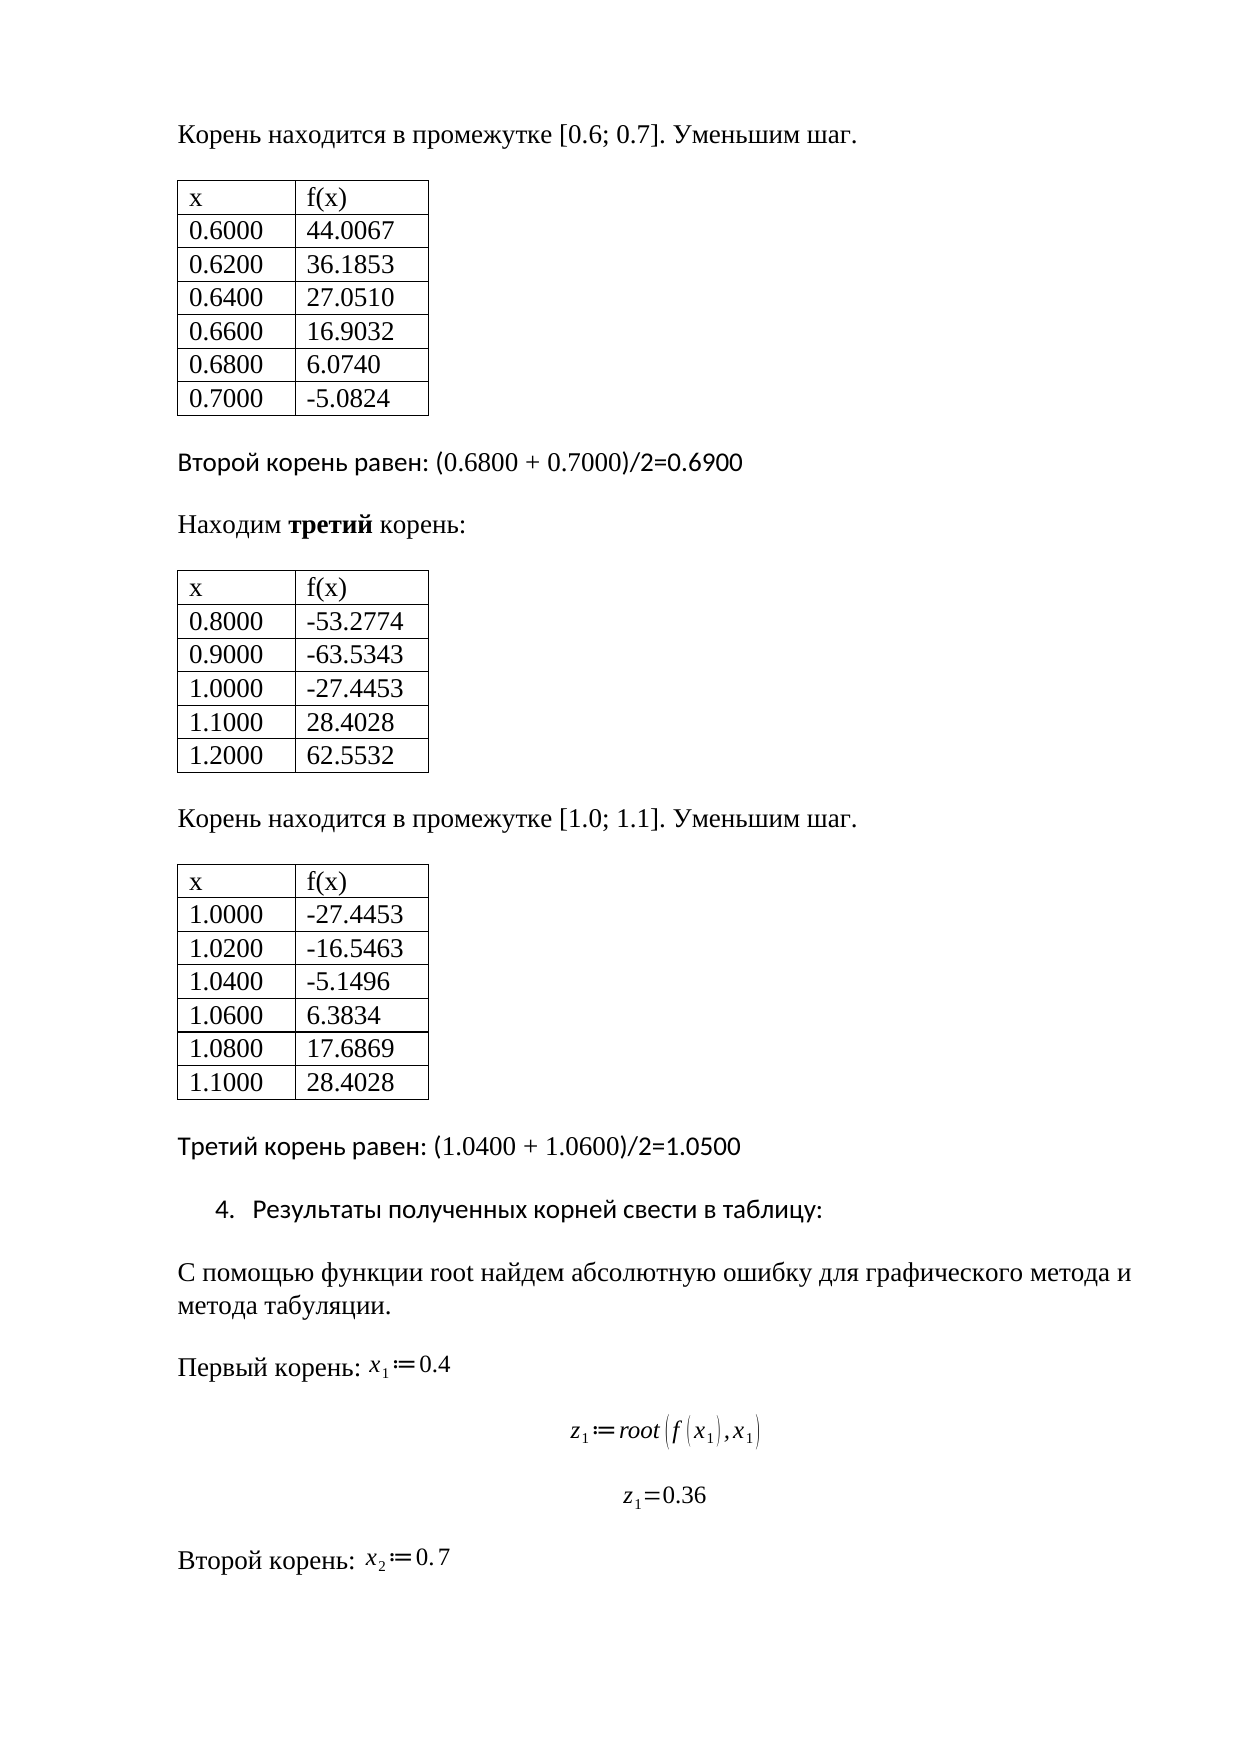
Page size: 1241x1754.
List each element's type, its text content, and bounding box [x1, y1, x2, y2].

table_header f(x) [296, 865, 428, 897]
table_cell 0.6800 [178, 349, 295, 381]
table_cell 0.6600 [178, 315, 295, 348]
table_cell 0.9000 [178, 639, 295, 671]
table_cell 1.0000 [178, 672, 295, 704]
table_cell -5.0824 [296, 382, 428, 415]
table_cell 1.0000 [178, 898, 295, 931]
table_cell 6.3834 [296, 999, 428, 1031]
text Первый корень: [177, 1351, 1152, 1382]
text Корень находится в промежутке [0.6; 0.7]. Уменьшим шаг. [177, 118, 1152, 149]
table_cell 1.0800 [178, 1033, 295, 1065]
table_header f(x) [296, 181, 428, 213]
table_cell 0.7000 [178, 382, 295, 415]
table_cell 44.0067 [296, 215, 428, 247]
table_cell 0.8000 [178, 605, 295, 637]
table_cell -5.1496 [296, 965, 428, 998]
table_cell 1.2000 [178, 739, 295, 772]
text Третий корень равен: (1.0400 + 1.0600)/2=1.0500 [177, 1129, 1152, 1162]
table_header x [178, 571, 295, 604]
table_cell 1.1000 [178, 706, 295, 738]
text Корень находится в промежутке [1.0; 1.1]. Уменьшим шаг. [177, 802, 1152, 833]
table_cell 0.6400 [178, 282, 295, 314]
table_cell 62.5532 [296, 739, 428, 772]
table_cell 1.1000 [178, 1066, 295, 1098]
list Результаты полученных корней свести в таблицу: [215, 1192, 1152, 1225]
table_cell 1.0600 [178, 999, 295, 1031]
table_cell 16.9032 [296, 315, 428, 348]
table_cell -27.4453 [296, 898, 428, 931]
table_cell 1.0200 [178, 932, 295, 964]
table_cell 1.0400 [178, 965, 295, 998]
table_cell 17.6869 [296, 1033, 428, 1065]
table_header x [178, 865, 295, 897]
table_cell 28.4028 [296, 1066, 428, 1098]
table_cell 28.4028 [296, 706, 428, 738]
table_cell -27.4453 [296, 672, 428, 704]
table_cell 36.1853 [296, 248, 428, 281]
text Находим третий корень: [177, 509, 1152, 540]
table_header f(x) [296, 571, 428, 604]
text C помощью функции root найдем абсолютную ошибку для графического метода и метода табуляции. [177, 1256, 1152, 1320]
text Второй корень равен: (0.6800 + 0.7000)/2=0.6900 [177, 445, 1152, 478]
table_header x [178, 181, 295, 213]
text Второй корень: [177, 1544, 1152, 1576]
table_cell 0.6000 [178, 215, 295, 247]
table_cell 0.6200 [178, 248, 295, 281]
table_cell -16.5463 [296, 932, 428, 964]
table_cell 27.0510 [296, 282, 428, 314]
table_cell -63.5343 [296, 639, 428, 671]
table_cell -53.2774 [296, 605, 428, 637]
table_cell 6.0740 [296, 349, 428, 381]
